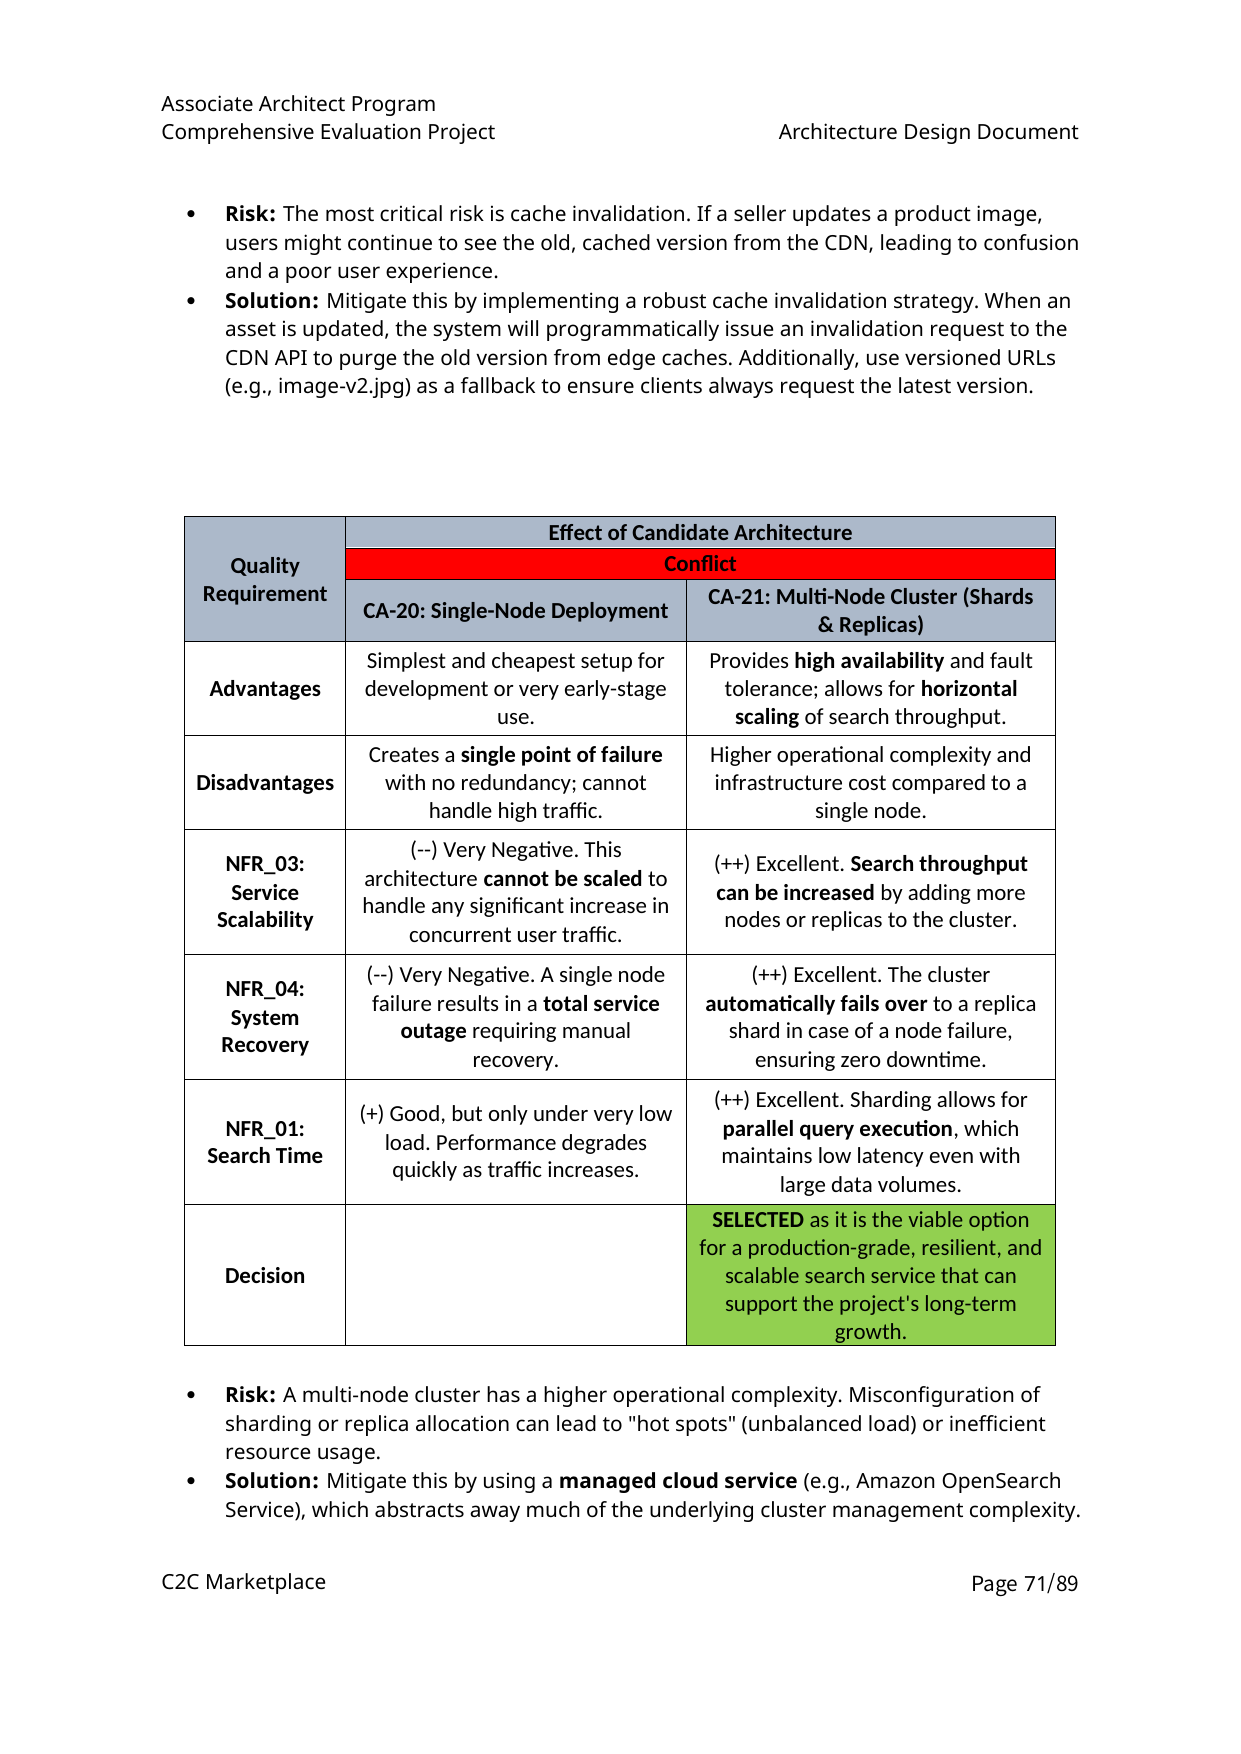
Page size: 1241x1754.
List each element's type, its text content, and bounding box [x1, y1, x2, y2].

table_cell Provides high availability and fault tolerance; allows for horizontal scaling of search throughput. [687, 642, 1055, 735]
table_cell SELECTED as it is the viable option for a production-grade, resilient, and scalable search service that can support the project's long-term growth. [687, 1205, 1055, 1345]
table_cell Simplest and cheapest setup for development or very early-stage use. [346, 642, 686, 735]
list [187, 1466, 1090, 1523]
table_cell Conflict [346, 549, 1055, 579]
table_cell [346, 1205, 686, 1345]
table_cell Advantages [185, 642, 345, 735]
table_cell NFR_04: System Recovery [185, 955, 345, 1079]
table_cell Decision [185, 1205, 345, 1345]
table_header Effect of Candidate Architecture [346, 517, 1055, 547]
table_cell Creates a single point of failure with no redundancy; cannot handle high traffic. [346, 736, 686, 829]
table_cell Disadvantages [185, 736, 345, 829]
table_cell NFR_03: Service Scalability [185, 830, 345, 954]
table_cell (++) Excellent. The cluster automatically fails over to a replica shard in case of a node failure, ensuring zero downtime. [687, 955, 1055, 1079]
table_cell (++) Excellent. Sharding allows for parallel query execution, which maintains low latency even with large data volumes. [687, 1080, 1055, 1204]
list Risk: A multi-node cluster has a higher operational complexity. Misconfiguration of sharding or replica allocation can lead to "hot spots" (unbalanced load) or inefficient resource usage. [187, 606, 1090, 1466]
table_header Quality Requirement [185, 517, 345, 641]
list Risk: The most critical risk is cache invalidation. If a seller updates a product image, users might continue to see the old, cached version from the CDN, leading to confusion and a poor user experience. [187, 198, 1090, 285]
table_cell CA-20: Single-Node Deployment [346, 580, 686, 641]
table_cell CA-21: Multi-Node Cluster (Shards & Replicas) [687, 580, 1055, 641]
table_cell NFR_01: Search Time [185, 1080, 345, 1204]
table_cell (--) Very Negative. This architecture cannot be scaled to handle any significant increase in concurrent user traffic. [346, 830, 686, 954]
table_cell (--) Very Negative. A single node failure results in a total service outage requiring manual recovery. [346, 955, 686, 1079]
table_cell (+) Good, but only under very low load. Performance degrades quickly as traffic increases. [346, 1080, 686, 1204]
table_cell (++) Excellent. Search throughput can be increased by adding more nodes or replicas to the cluster. [687, 830, 1055, 954]
table_cell Higher operational complexity and infrastructure cost compared to a single node. [687, 736, 1055, 829]
list Solution: Mitigate this by implementing a robust cache invalidation strategy. When an asset is updated, the system will programmatically issue an invalidation request to the CDN API to purge the old version from edge caches. Additionally, use versioned URLs (e.g., image-v2.jpg) as a fallback to ensure clients always request the latest version. [187, 285, 1090, 399]
